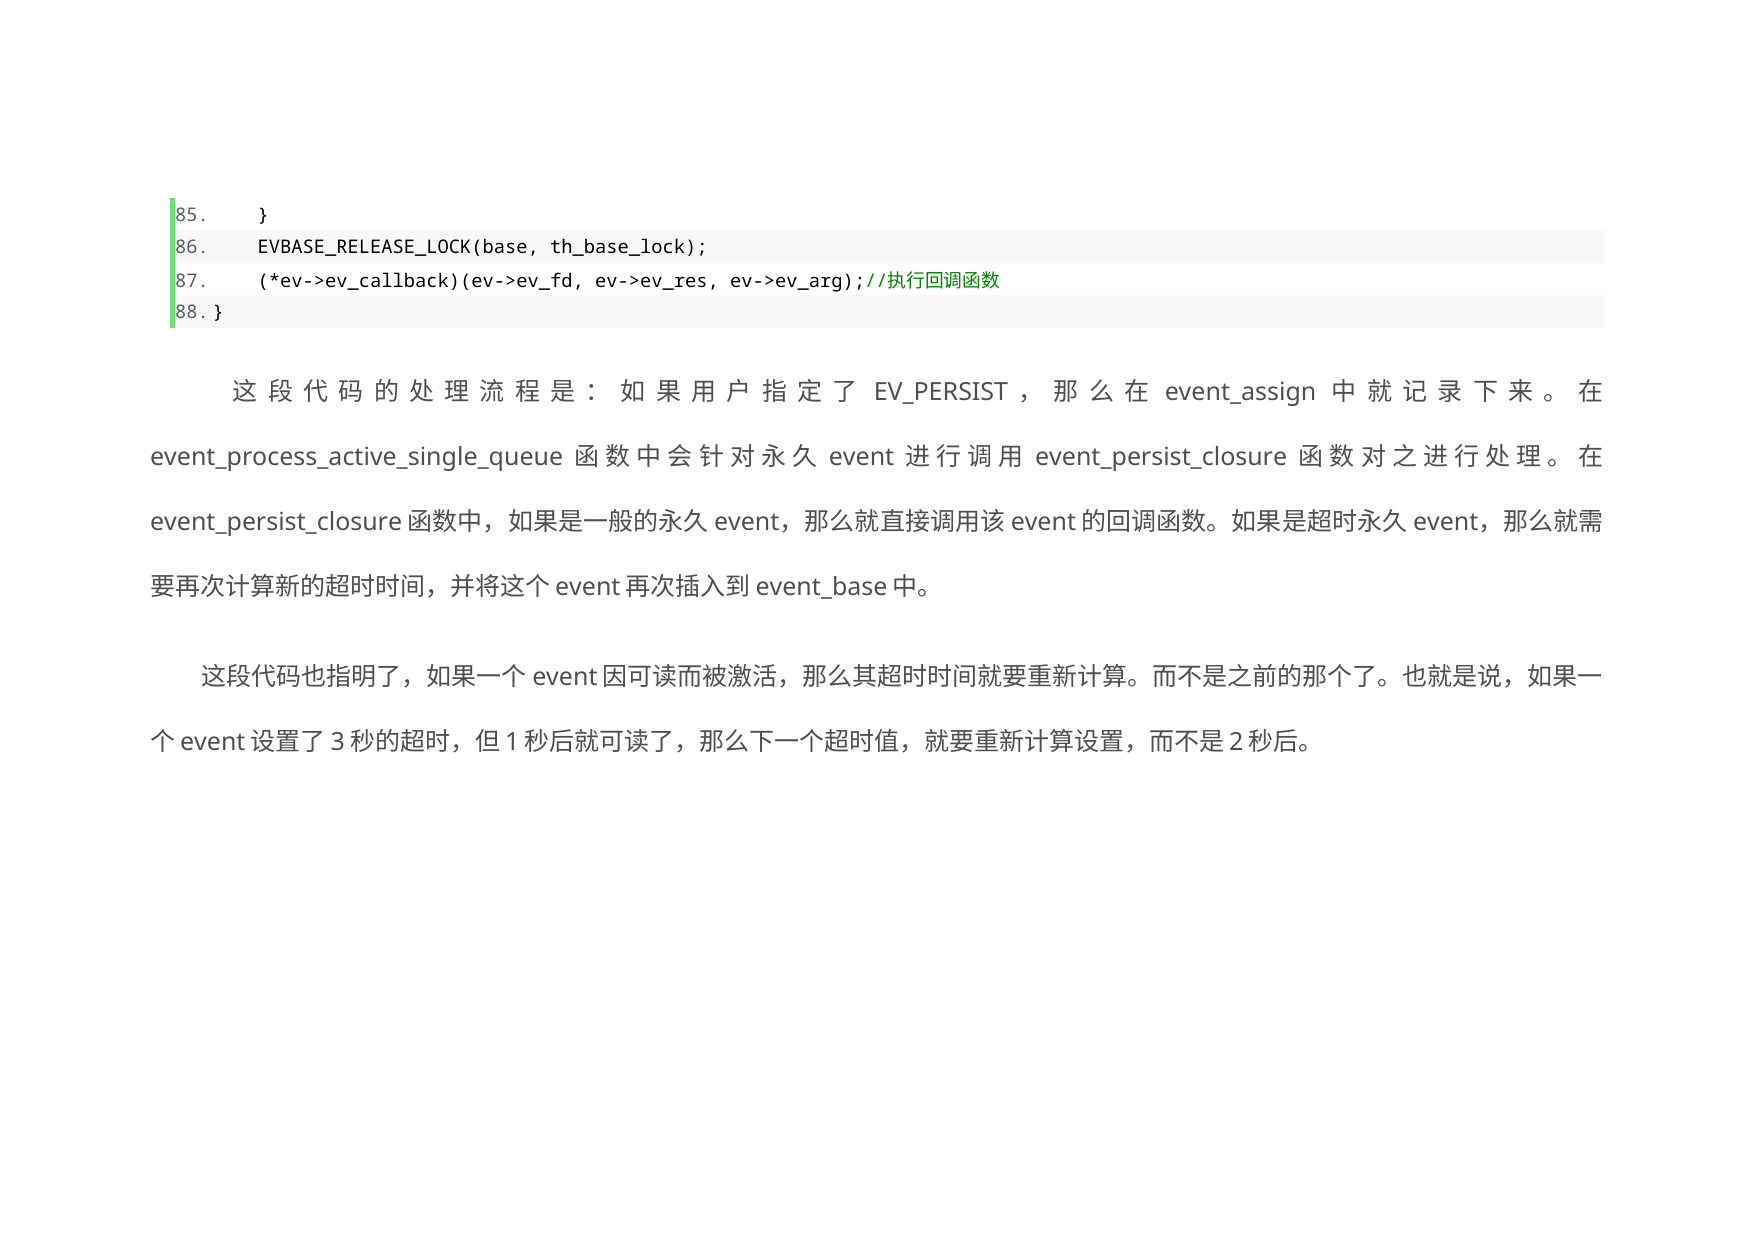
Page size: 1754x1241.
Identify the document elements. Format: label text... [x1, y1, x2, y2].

list } [175, 198, 1604, 230]
text 这段代码也指明了，如果一个event因可读而被激活，那么其超时时间就要重新计算。而不是之前的那个了。也就是说，如果一个event设置了3秒的超时，但1秒后就可读了，那么下一个超时值，就要重新计算设置，而不是2秒后。 [150, 642, 1604, 772]
list EVBASE_RELEASE_LOCK(base, th_base_lock); [175, 230, 1604, 263]
list } [175, 295, 1604, 328]
text 这段代码的处理流程是：如果用户指定了EV_PERSIST，那么在event_assign中就记录下来。在event_process_active_single_queue函数中会针对永久event进行调用event_persist_closure函数对之进行处理。在event_persist_closure函数中，如果是一般的永久event，那么就直接调用该event的回调函数。如果是超时永久event，那么就需要再次计算新的超时时间，并将这个event再次插入到event_base中。 [150, 357, 1604, 617]
list (*ev->ev_callback)(ev->ev_fd, ev->ev_res, ev->ev_arg);//执行回调函数 [175, 263, 1604, 295]
